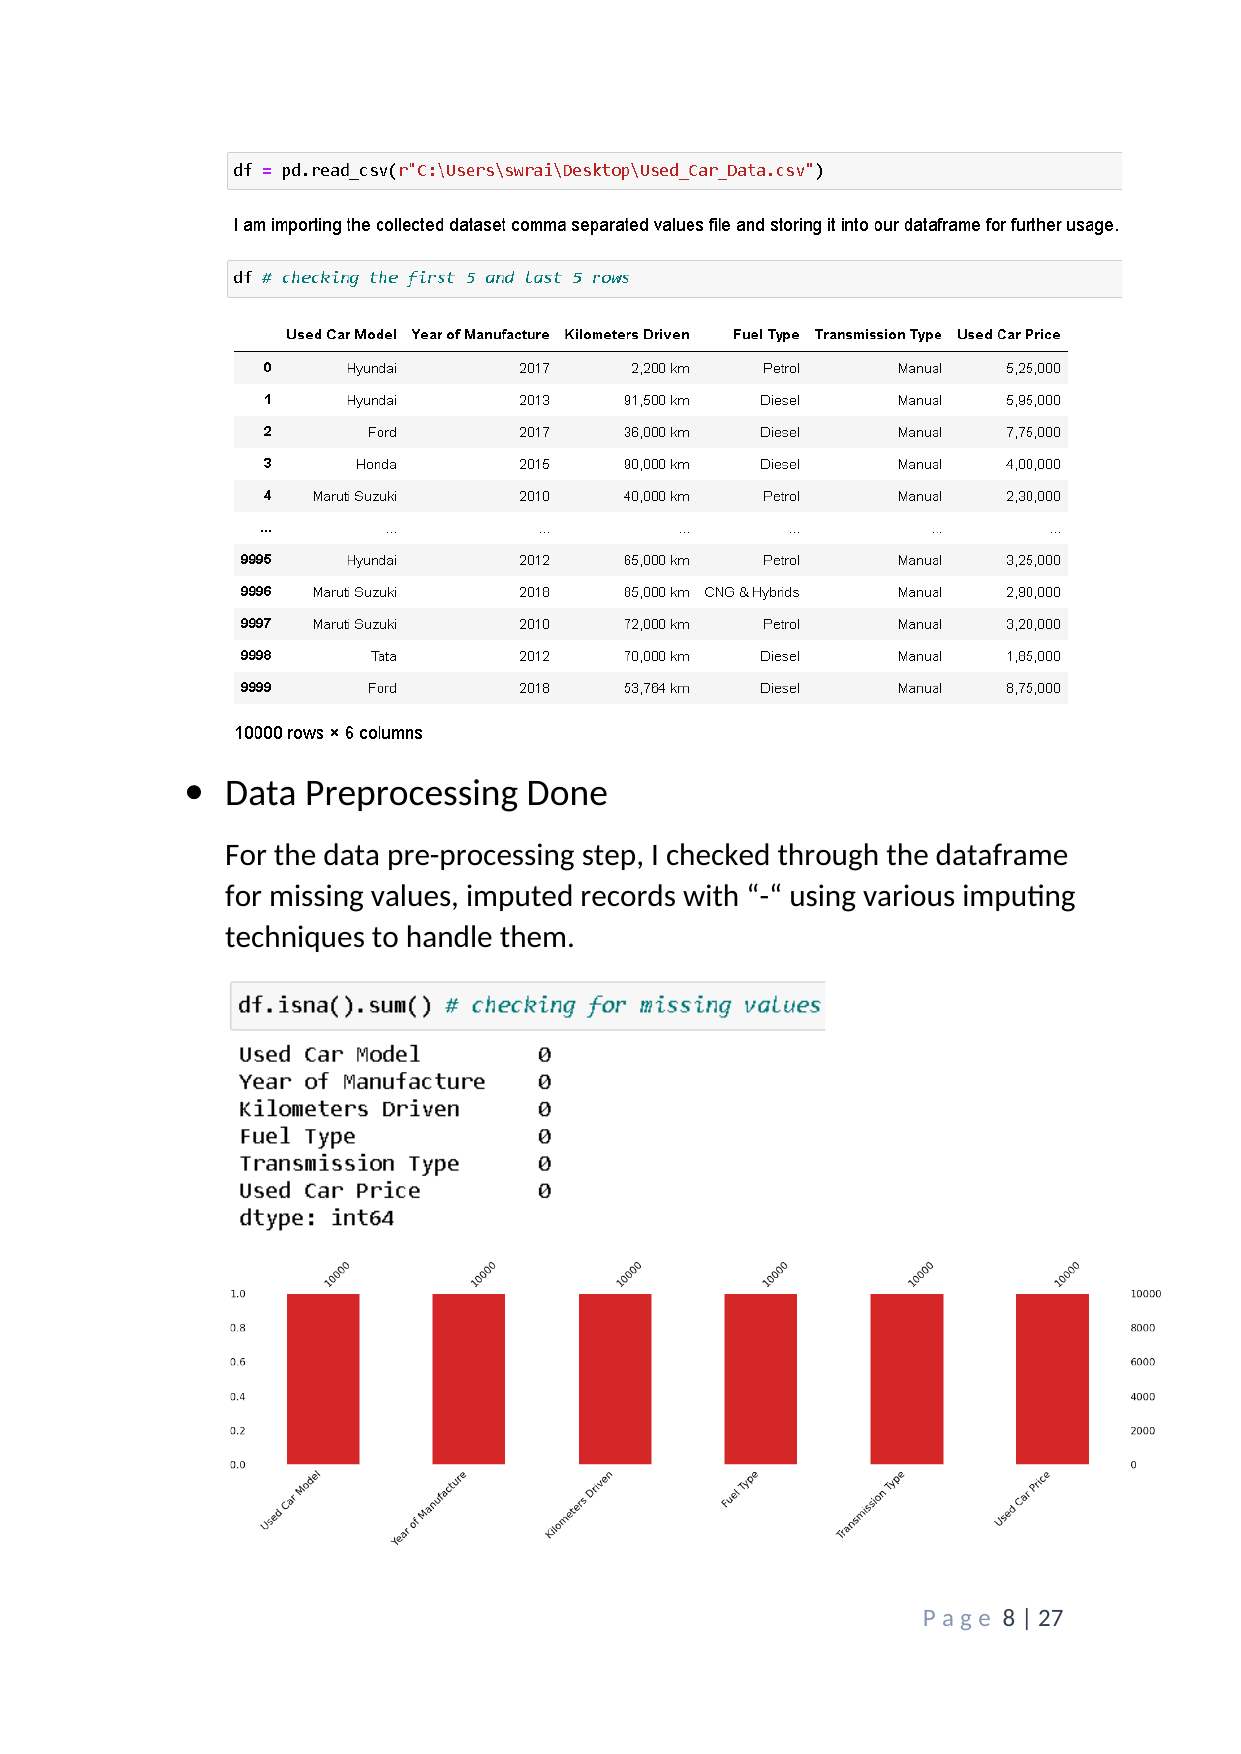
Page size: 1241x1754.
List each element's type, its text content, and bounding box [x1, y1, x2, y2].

picture [225, 150, 1123, 750]
picture [225, 975, 826, 1237]
list Data Preprocessing Done [187, 769, 1090, 815]
text For the data pre-processing step, I checked through the dataframe for missing values, imputed records with “-“ using various imputing techniques to handle them. [225, 835, 1090, 955]
picture [225, 1255, 1166, 1552]
